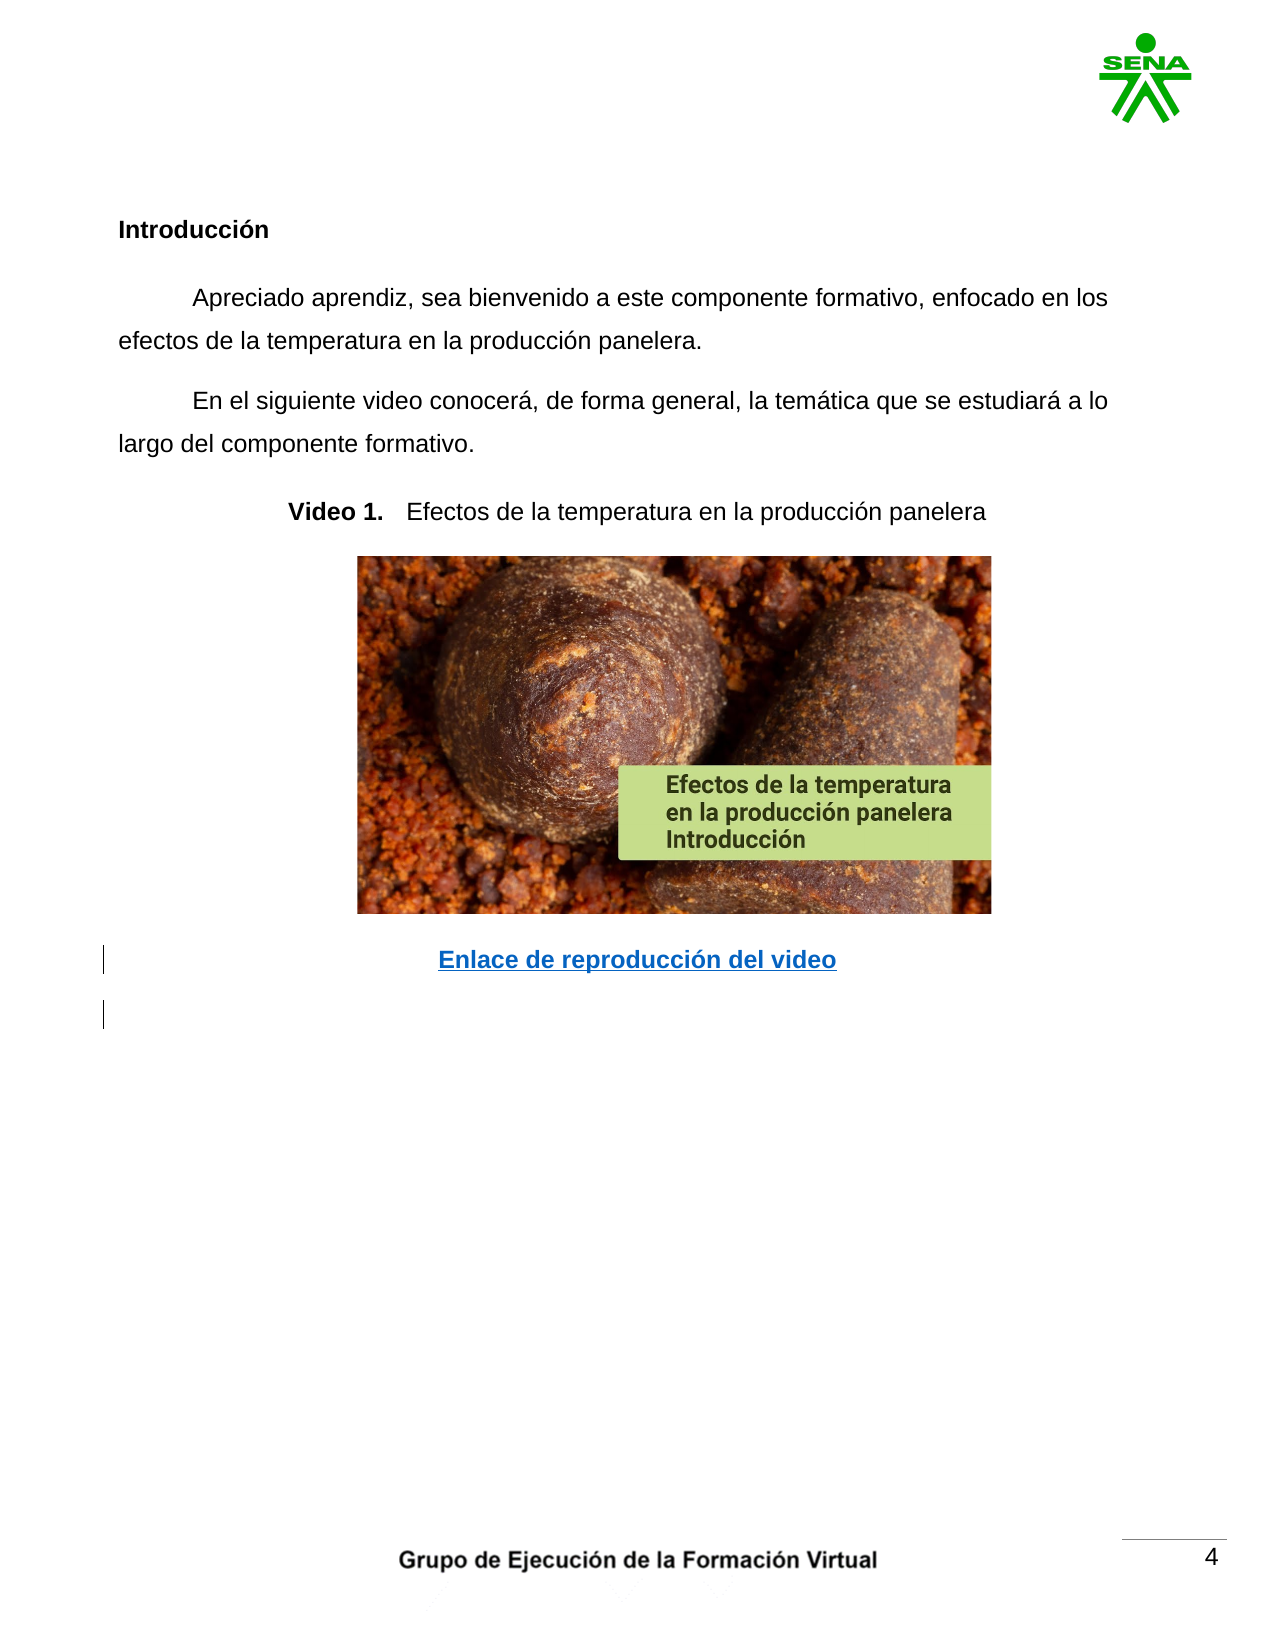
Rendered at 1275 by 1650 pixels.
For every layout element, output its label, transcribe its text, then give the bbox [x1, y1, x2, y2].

text Apreciado aprendiz, sea bienvenido a este componente formativo, enfocado en los efectos de la temperatura en la producción panelera. [118, 283, 1152, 355]
text En el siguiente video conocerá, de forma general, la temática que se estudiará a lo largo del componente formativo. [118, 386, 1152, 458]
picture [0, 1500, 1275, 1611]
text Introducción [118, 215, 1157, 243]
text Efectos de la temperatura en la producción panelera [118, 497, 1157, 526]
picture [357, 556, 992, 914]
picture [1099, 33, 1192, 123]
text Enlace de reproducción del video [118, 945, 1157, 973]
